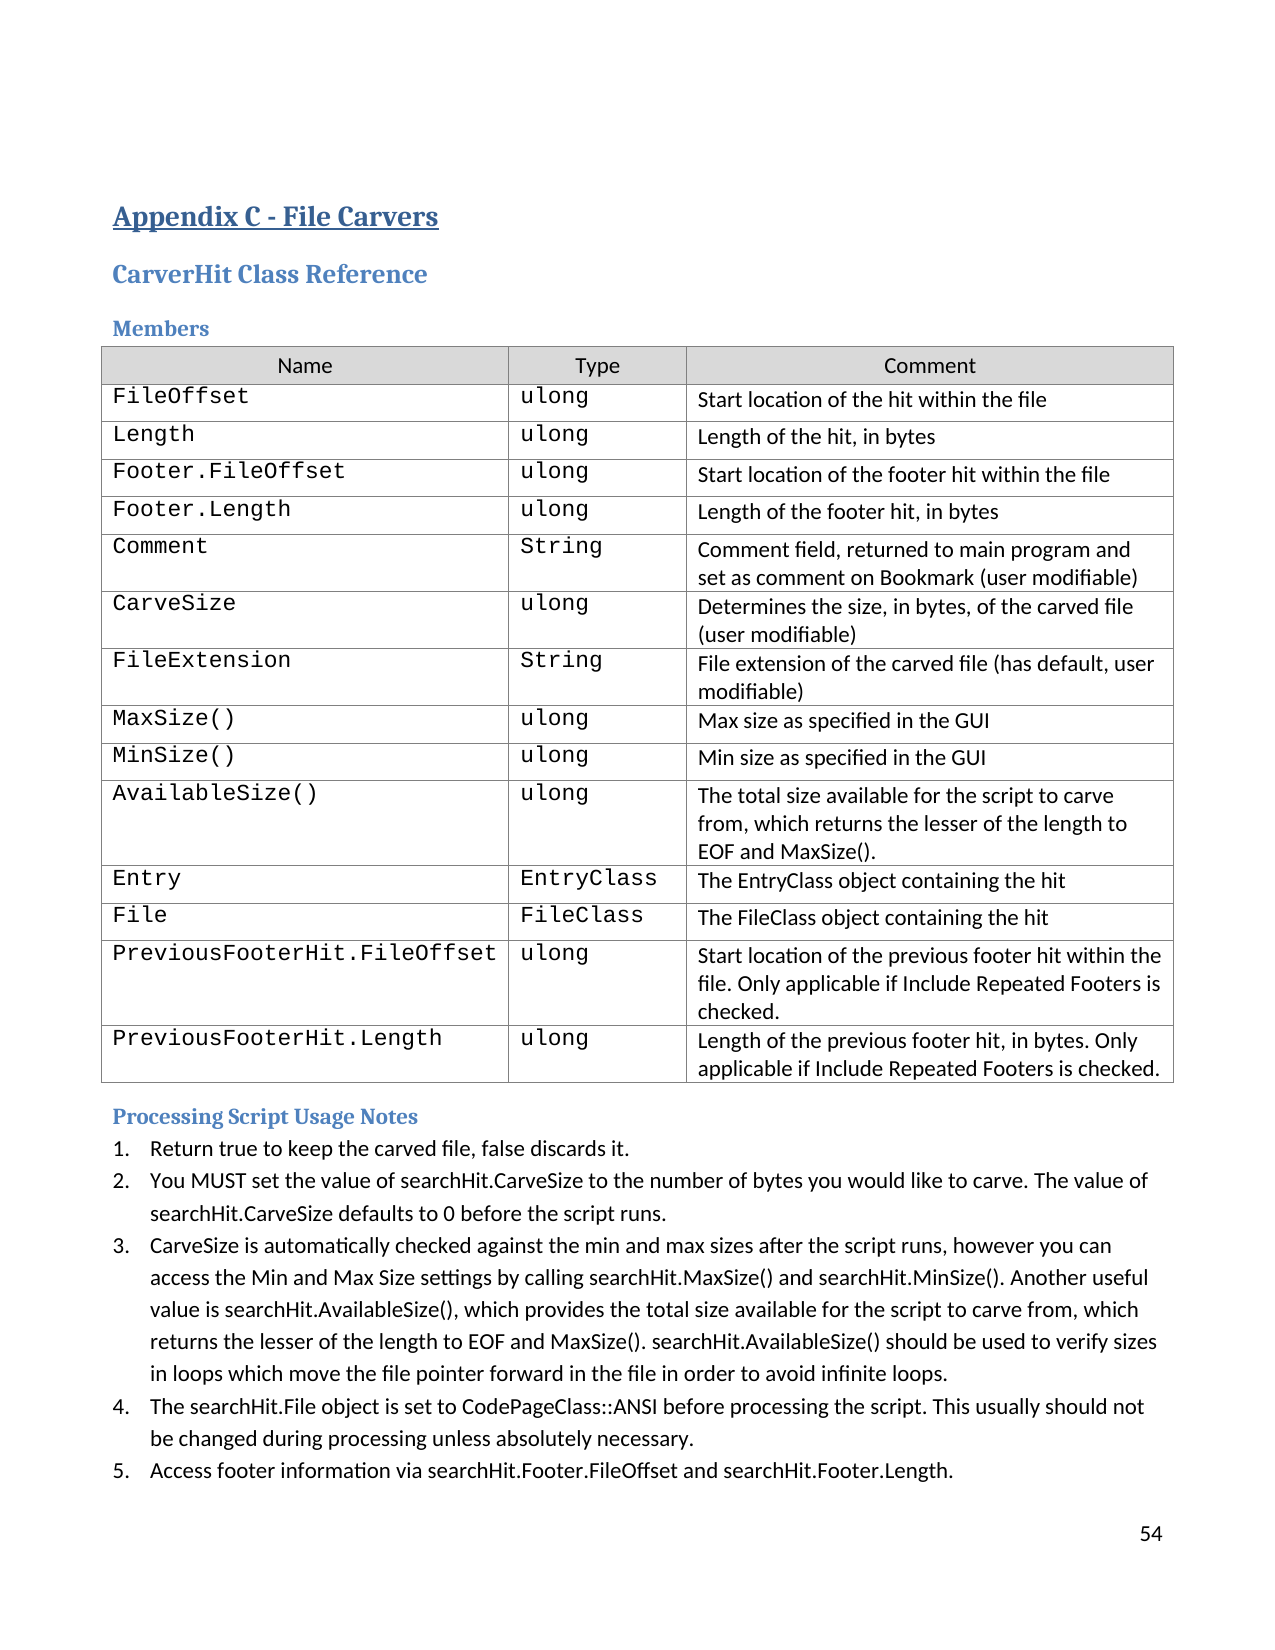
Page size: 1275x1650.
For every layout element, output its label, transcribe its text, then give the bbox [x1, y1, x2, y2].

table_cell AvailableSize() [102, 781, 508, 865]
table_cell ulong [509, 941, 686, 1025]
table_cell ulong [509, 706, 686, 742]
table_cell ulong [509, 781, 686, 865]
table_cell The EntryClass object containing the hit [687, 866, 1173, 902]
table_cell Start location of the hit within the file [687, 385, 1173, 421]
list CarveSize is automatically checked against the min and max sizes after the script runs, however you can access the Min and Max Size settings by calling searchHit.MaxSize() and searchHit.MinSize(). Another useful value is searchHit.AvailableSize(), which provides the total size available for the script to carve from, which returns the lesser of the length to EOF and MaxSize(). searchHit.AvailableSize() should be used to verify sizes in loops which move the file pointer forward in the file in order to avoid infinite loops. [112, 1231, 1162, 1388]
table_cell ulong [509, 744, 686, 780]
table_header Name [102, 347, 508, 384]
table_cell PreviousFooterHit.FileOffset [102, 941, 508, 1025]
table_cell Footer.Length [102, 497, 508, 534]
table_cell CarveSize [102, 592, 508, 648]
list You MUST set the value of searchHit.CarveSize to the number of bytes you would like to carve. The value of searchHit.CarveSize defaults to 0 before the script runs. [112, 1166, 1162, 1227]
subtitle CarverHit Class Reference [112, 259, 1162, 291]
table_cell Length [102, 422, 508, 459]
table_cell Length of the footer hit, in bytes [687, 497, 1173, 534]
table_cell Max size as specified in the GUI [687, 706, 1173, 742]
table_cell ulong [509, 460, 686, 496]
table_cell FileClass [509, 904, 686, 940]
table_cell Entry [102, 866, 508, 902]
subtitle Members [112, 316, 1162, 342]
table_cell Start location of the footer hit within the file [687, 460, 1173, 496]
subtitle Appendix C - File Carvers [112, 200, 1162, 233]
table_cell PreviousFooterHit.Length [102, 1026, 508, 1082]
table_cell String [509, 649, 686, 705]
table_cell MaxSize() [102, 706, 508, 742]
table_cell FileOffset [102, 385, 508, 421]
table_cell ulong [509, 422, 686, 459]
table_cell EntryClass [509, 866, 686, 902]
list The searchHit.File object is set to CodePageClass::ANSI before processing the script. This usually should not be changed during processing unless absolutely necessary. [112, 1392, 1162, 1452]
subtitle Processing Script Usage Notes [112, 1104, 1162, 1130]
list Access footer information via searchHit.Footer.FileOffset and searchHit.Footer.Length. [112, 1456, 1162, 1484]
table_cell The FileClass object containing the hit [687, 904, 1173, 940]
table_cell MinSize() [102, 744, 508, 780]
table_cell Footer.FileOffset [102, 460, 508, 496]
table_cell Length of the previous footer hit, in bytes. Only applicable if Include Repeated Footers is checked. [687, 1026, 1173, 1082]
table_cell ulong [509, 497, 686, 534]
table_cell File extension of the carved file (has default, user modifiable) [687, 649, 1173, 705]
table_cell Determines the size, in bytes, of the carved file (user modifiable) [687, 592, 1173, 648]
table_cell ulong [509, 592, 686, 648]
table_cell ulong [509, 1026, 686, 1082]
table_cell Comment [102, 535, 508, 591]
table_cell File [102, 904, 508, 940]
table_cell ulong [509, 385, 686, 421]
table_header Comment [687, 347, 1173, 384]
table_cell Comment field, returned to main program and set as comment on Bookmark (user modifiable) [687, 535, 1173, 591]
table_cell FileExtension [102, 649, 508, 705]
table_cell Start location of the previous footer hit within the file. Only applicable if Include Repeated Footers is checked. [687, 941, 1173, 1025]
table_cell The total size available for the script to carve from, which returns the lesser of the length to EOF and MaxSize(). [687, 781, 1173, 865]
list Return true to keep the carved file, false discards it. [112, 1134, 1162, 1162]
table_cell String [509, 535, 686, 591]
table_cell Min size as specified in the GUI [687, 744, 1173, 780]
table_header Type [509, 347, 686, 384]
table_cell Length of the hit, in bytes [687, 422, 1173, 459]
